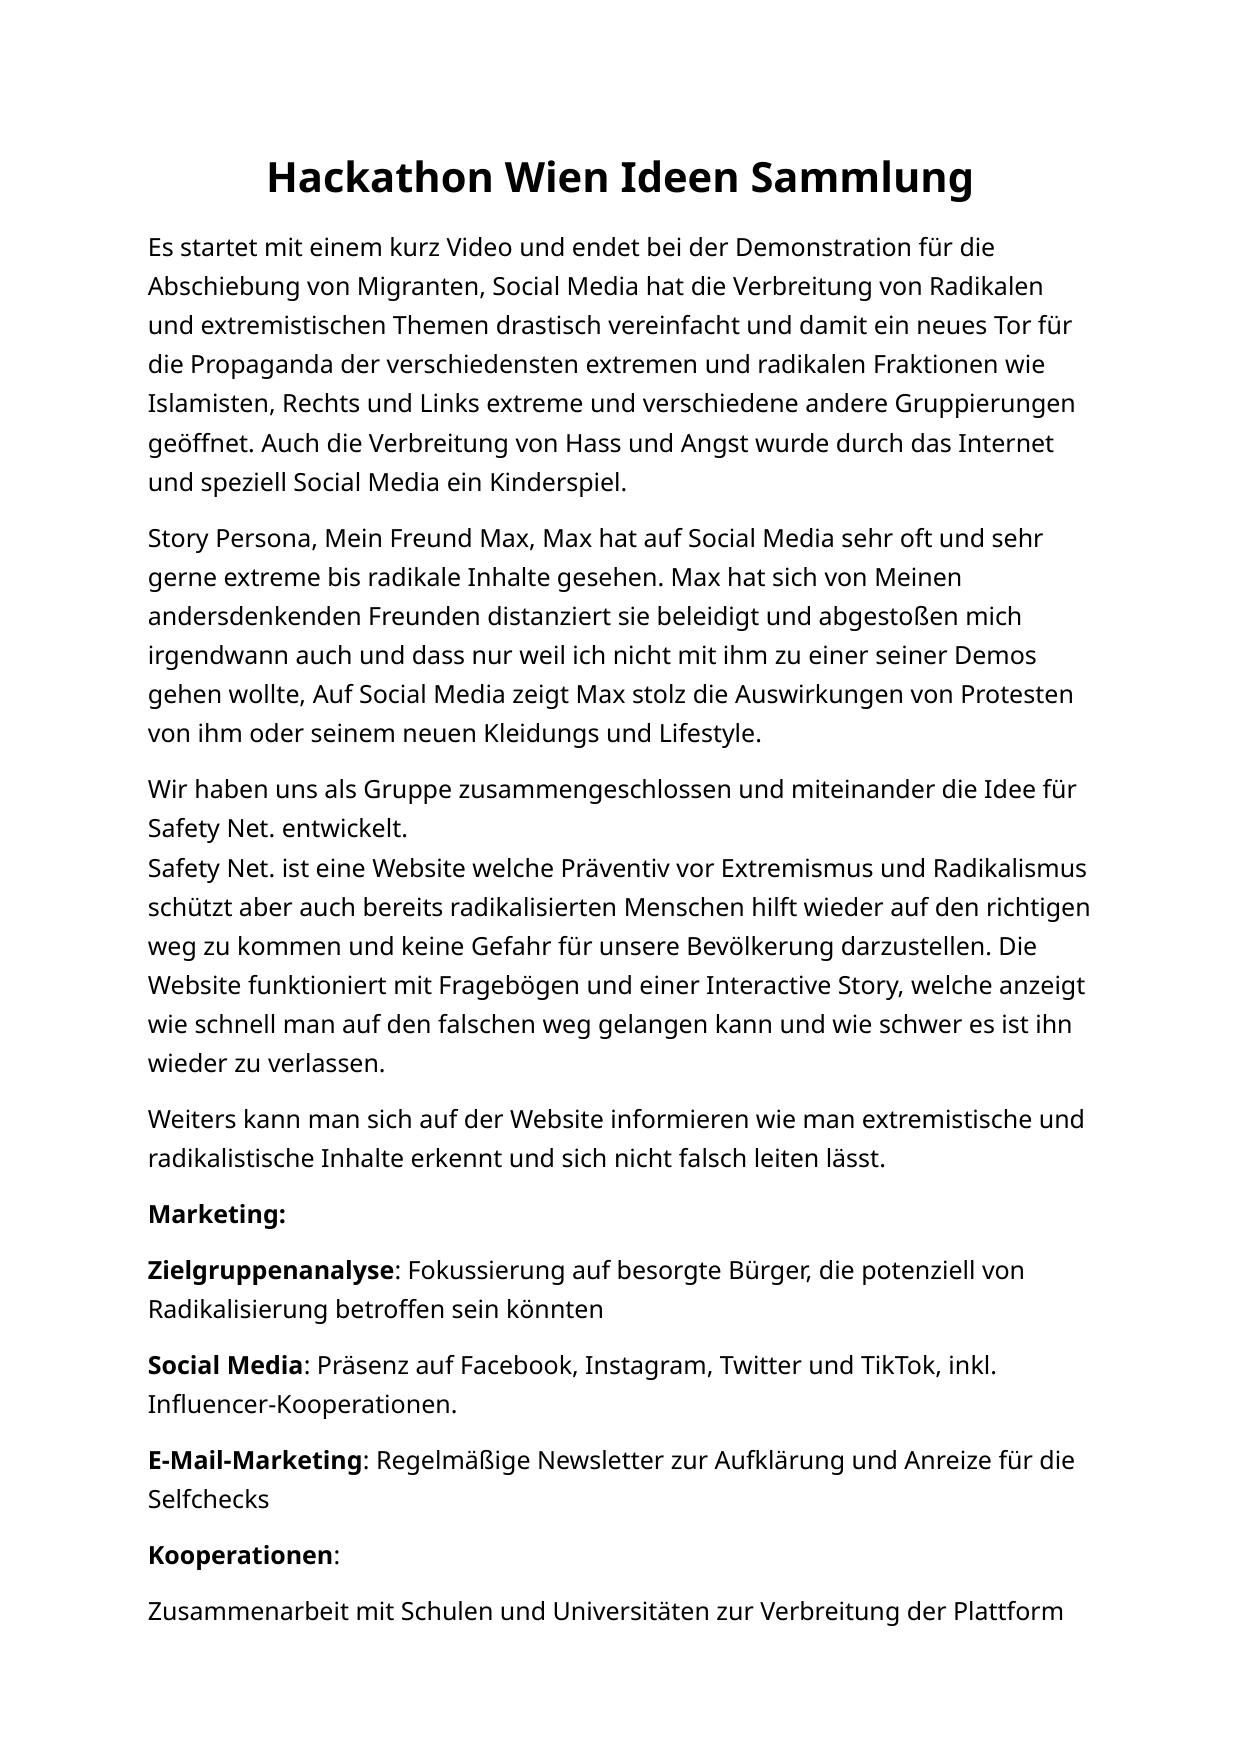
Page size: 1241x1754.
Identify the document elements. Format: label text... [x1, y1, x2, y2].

text Story Persona, Mein Freund Max, Max hat auf Social Media sehr oft und sehr gerne extreme bis radikale Inhalte gesehen. Max hat sich von Meinen andersdenkenden Freunden distanziert sie beleidigt und abgestoßen mich irgendwann auch und dass nur weil ich nicht mit ihm zu einer seiner Demos gehen wollte, Auf Social Media zeigt Max stolz die Auswirkungen von Protesten von ihm oder seinem neuen Kleidungs und Lifestyle. [148, 520, 1093, 750]
text Weiters kann man sich auf der Website informieren wie man extremistische und radikalistische Inhalte erkennt und sich nicht falsch leiten lässt. [148, 1102, 1093, 1175]
text Hackathon Wien Ideen Sammlung [148, 148, 1093, 204]
text E-Mail-Marketing: Regelmäßige Newsletter zur Aufklärung und Anreize für die Selfchecks [148, 1443, 1093, 1516]
text Marketing: [148, 1197, 1093, 1231]
text Kooperationen: [148, 1538, 1093, 1572]
text Zusammenarbeit mit Schulen und Universitäten zur Verbreitung der Plattform [148, 1594, 1093, 1628]
text Wir haben uns als Gruppe zusammengeschlossen und miteinander die Idee für Safety Net. entwickelt. Safety Net. ist eine Website welche Präventiv vor Extremismus und Radikalismus schützt aber auch bereits radikalisierten Menschen hilft wieder auf den richtigen weg zu kommen und keine Gefahr für unsere Bevölkerung darzustellen. Die Website funktioniert mit Fragebögen und einer Interactive Story, welche anzeigt wie schnell man auf den falschen weg gelangen kann und wie schwer es ist ihn wieder zu verlassen. [148, 772, 1093, 1080]
text Zielgruppenanalyse: Fokussierung auf besorgte Bürger, die potenziell von Radikalisierung betroffen sein könnten [148, 1253, 1093, 1326]
text Social Media: Präsenz auf Facebook, Instagram, Twitter und TikTok, inkl. Influencer-Kooperationen. [148, 1348, 1093, 1421]
text Es startet mit einem kurz Video und endet bei der Demonstration für die Abschiebung von Migranten, Social Media hat die Verbreitung von Radikalen und extremistischen Themen drastisch vereinfacht und damit ein neues Tor für die Propaganda der verschiedensten extremen und radikalen Fraktionen wie Islamisten, Rechts und Links extreme und verschiedene andere Gruppierungen geöffnet. Auch die Verbreitung von Hass und Angst wurde durch das Internet und speziell Social Media ein Kinderspiel. [148, 229, 1093, 498]
